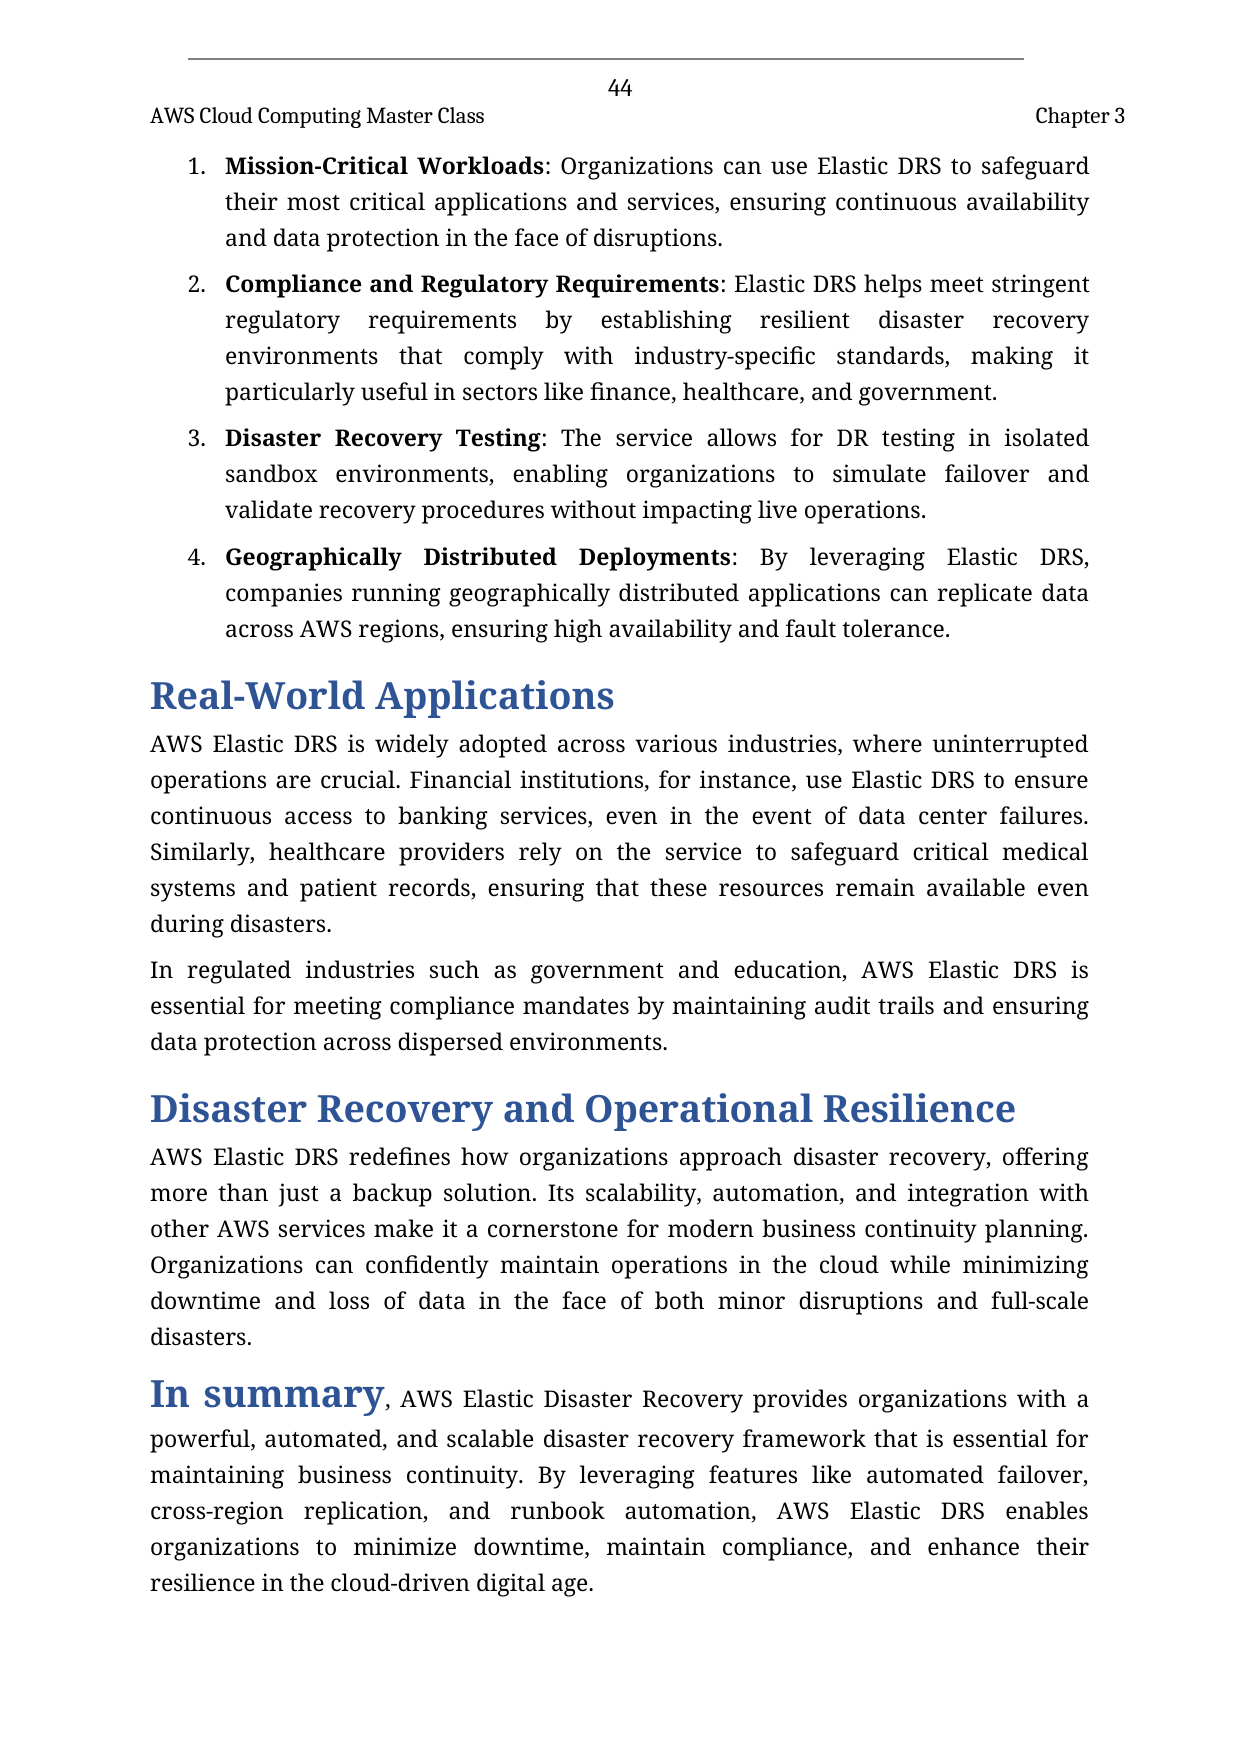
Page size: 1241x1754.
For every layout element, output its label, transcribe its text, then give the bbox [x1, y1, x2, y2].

list Compliance and Regulatory Requirements: Elastic DRS helps meet stringent regulatory requirements by establishing resilient disaster recovery environments that comply with industry-specific standards, making it particularly useful in sectors like finance, healthcare, and government. [187, 268, 1090, 407]
text AWS Elastic DRS redefines how organizations approach disaster recovery, offering more than just a backup solution. Its scalability, automation, and integration with other AWS services make it a cornerstone for modern business continuity planning. Organizations can confidently maintain operations in the cloud while minimizing downtime and loss of data in the face of both minor disruptions and full-scale disasters. [150, 1141, 1090, 1352]
text In summary, AWS Elastic Disaster Recovery provides organizations with a powerful, automated, and scalable disaster recovery framework that is essential for maintaining business continuity. By leveraging features like automated failover, cross-region replication, and runbook automation, AWS Elastic DRS enables organizations to minimize downtime, maintain compliance, and enhance their resilience in the cloud-driven digital age. [150, 1367, 1090, 1598]
list Disaster Recovery Testing: The service allows for DR testing in isolated sandbox environments, enabling organizations to simulate failover and validate recovery procedures without impacting live operations. [187, 422, 1090, 526]
text AWS Elastic DRS is widely adopted across various industries, where uninterrupted operations are crucial. Financial institutions, for instance, use Elastic DRS to ensure continuous access to banking services, even in the event of data center failures. Similarly, healthcare providers rely on the service to safeguard critical medical systems and patient records, ensuring that these resources remain available even during disasters. [150, 728, 1090, 939]
list Geographically Distributed Deployments: By leveraging Elastic DRS, companies running geographically distributed applications can replicate data across AWS regions, ensuring high availability and fault tolerance. [187, 541, 1090, 644]
subtitle Real-World Applications [150, 669, 1090, 720]
subtitle Disaster Recovery and Operational Resilience [150, 1083, 1090, 1134]
list Mission-Critical Workloads: Organizations can use Elastic DRS to safeguard their most critical applications and services, ensuring continuous availability and data protection in the face of disruptions. [187, 150, 1090, 253]
text In regulated industries such as government and education, AWS Elastic DRS is essential for meeting compliance mandates by maintaining audit trails and ensuring data protection across dispersed environments. [150, 954, 1090, 1057]
